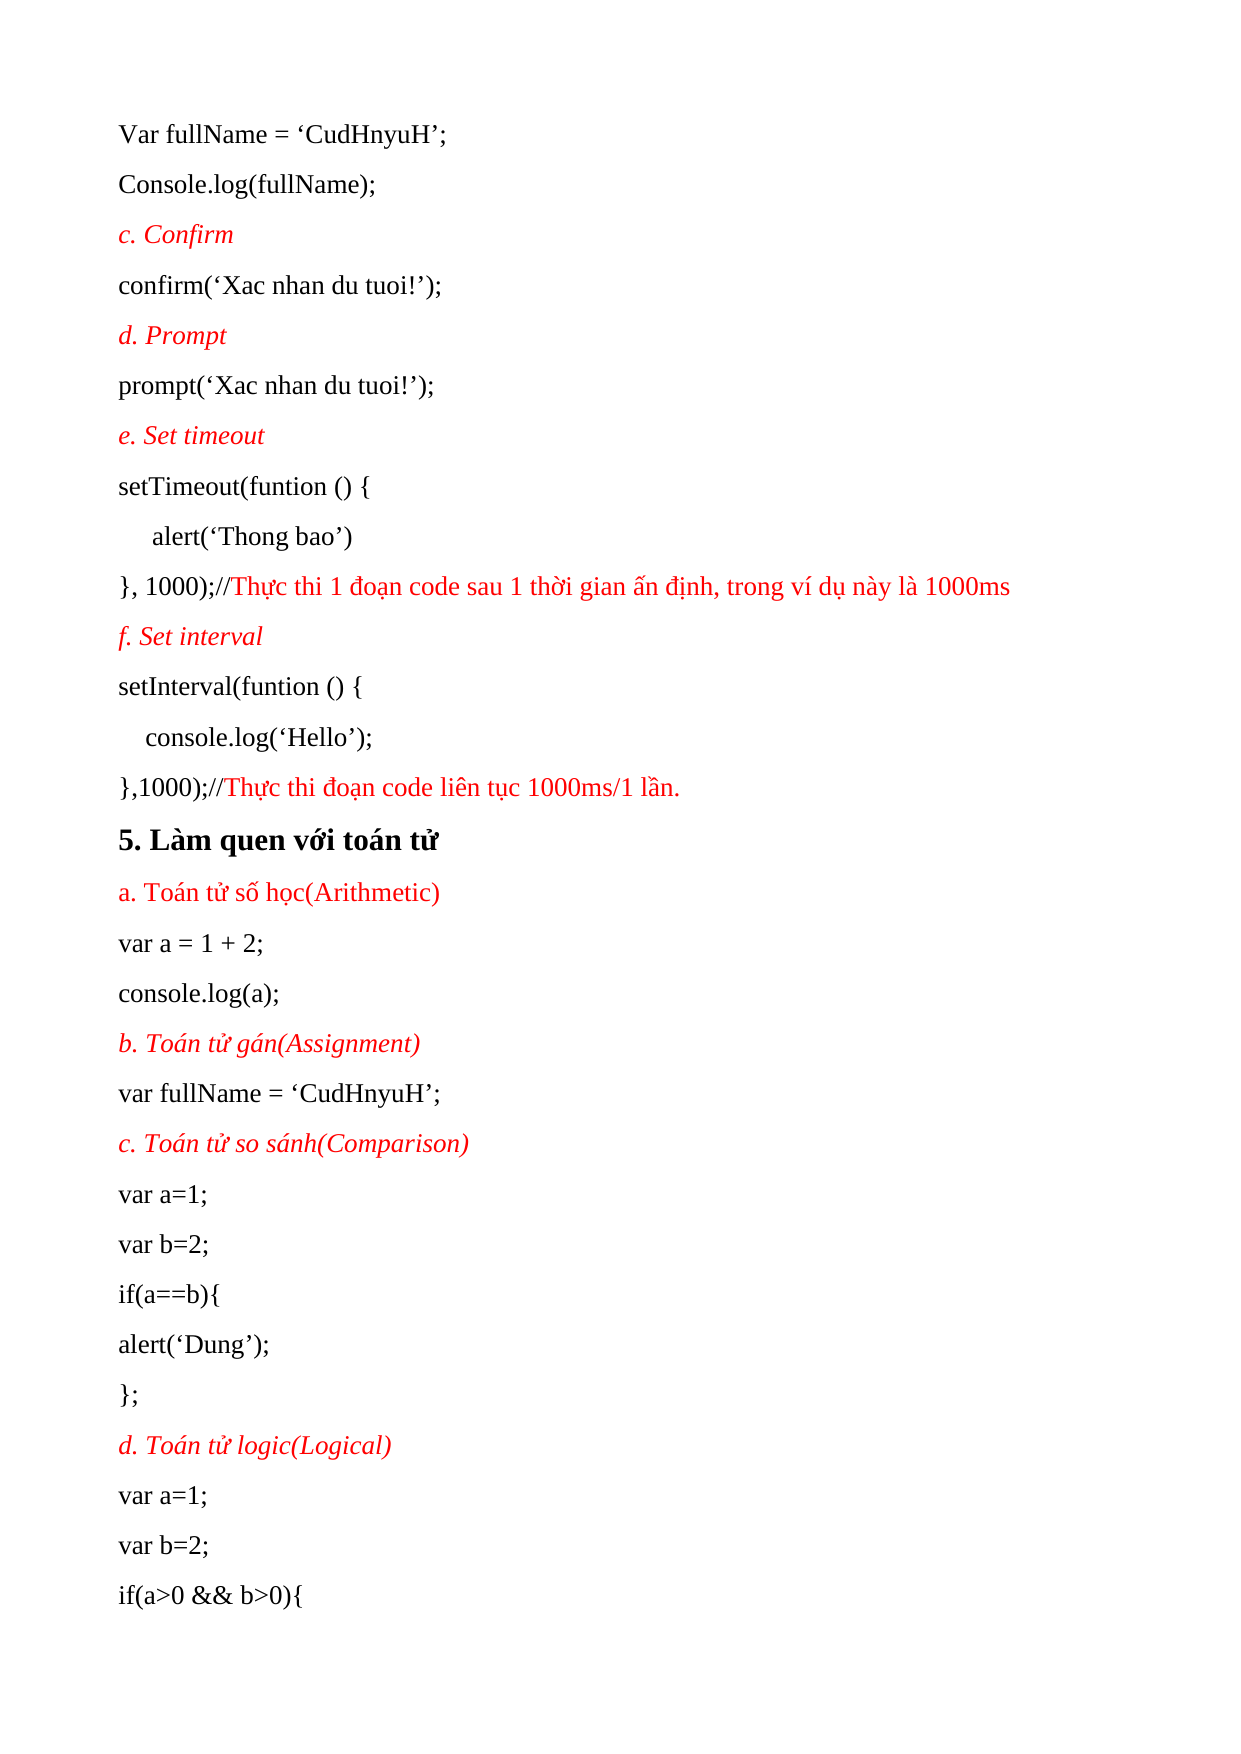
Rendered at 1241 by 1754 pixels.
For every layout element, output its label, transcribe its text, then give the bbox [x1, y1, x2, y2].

text alert(‘Thong bao’) [118, 520, 1122, 551]
text }; [118, 1378, 1122, 1410]
text c. Toán tử so sánh(Comparison) [118, 1127, 1122, 1159]
text console.log(a); [118, 977, 1122, 1008]
text d. Toán tử logic(Logical) [118, 1429, 1122, 1460]
text alert(‘Dung’); [118, 1328, 1122, 1359]
text var b=2; [118, 1228, 1122, 1259]
text var fullName = ‘CudHnyuH’; [118, 1077, 1122, 1108]
text var a=1; [118, 1178, 1122, 1209]
text Console.log(fullName); [118, 168, 1122, 199]
text console.log(‘Hello’); [118, 721, 1122, 752]
text a. Toán tử số học(Arithmetic) [118, 876, 1122, 908]
text var a = 1 + 2; [118, 927, 1122, 958]
text setInterval(funtion () { [118, 670, 1122, 702]
text b. Toán tử gán(Assignment) [118, 1027, 1122, 1058]
text }, 1000);//Thực thi 1 đoạn code sau 1 thời gian ấn định, trong ví dụ này là 1000ms [118, 570, 1122, 601]
text var b=2; [118, 1529, 1122, 1560]
text setTimeout(funtion () { [118, 469, 1122, 501]
text d. Prompt [118, 319, 1122, 350]
text 5. Làm quen với toán tử [118, 821, 1122, 857]
text var a=1; [118, 1479, 1122, 1510]
text if(a==b){ [118, 1278, 1122, 1309]
text confirm(‘Xac nhan du tuoi!’); [118, 269, 1122, 300]
text e. Set timeout [118, 419, 1122, 451]
text f. Set interval [118, 620, 1122, 651]
text if(a>0 && b>0){ [118, 1579, 1122, 1611]
text },1000);//Thực thi đoạn code liên tục 1000ms/1 lần. [118, 771, 1122, 802]
text c. Confirm [118, 218, 1122, 250]
text prompt(‘Xac nhan du tuoi!’); [118, 369, 1122, 400]
text Var fullName = ‘CudHnyuH’; [118, 118, 1122, 149]
